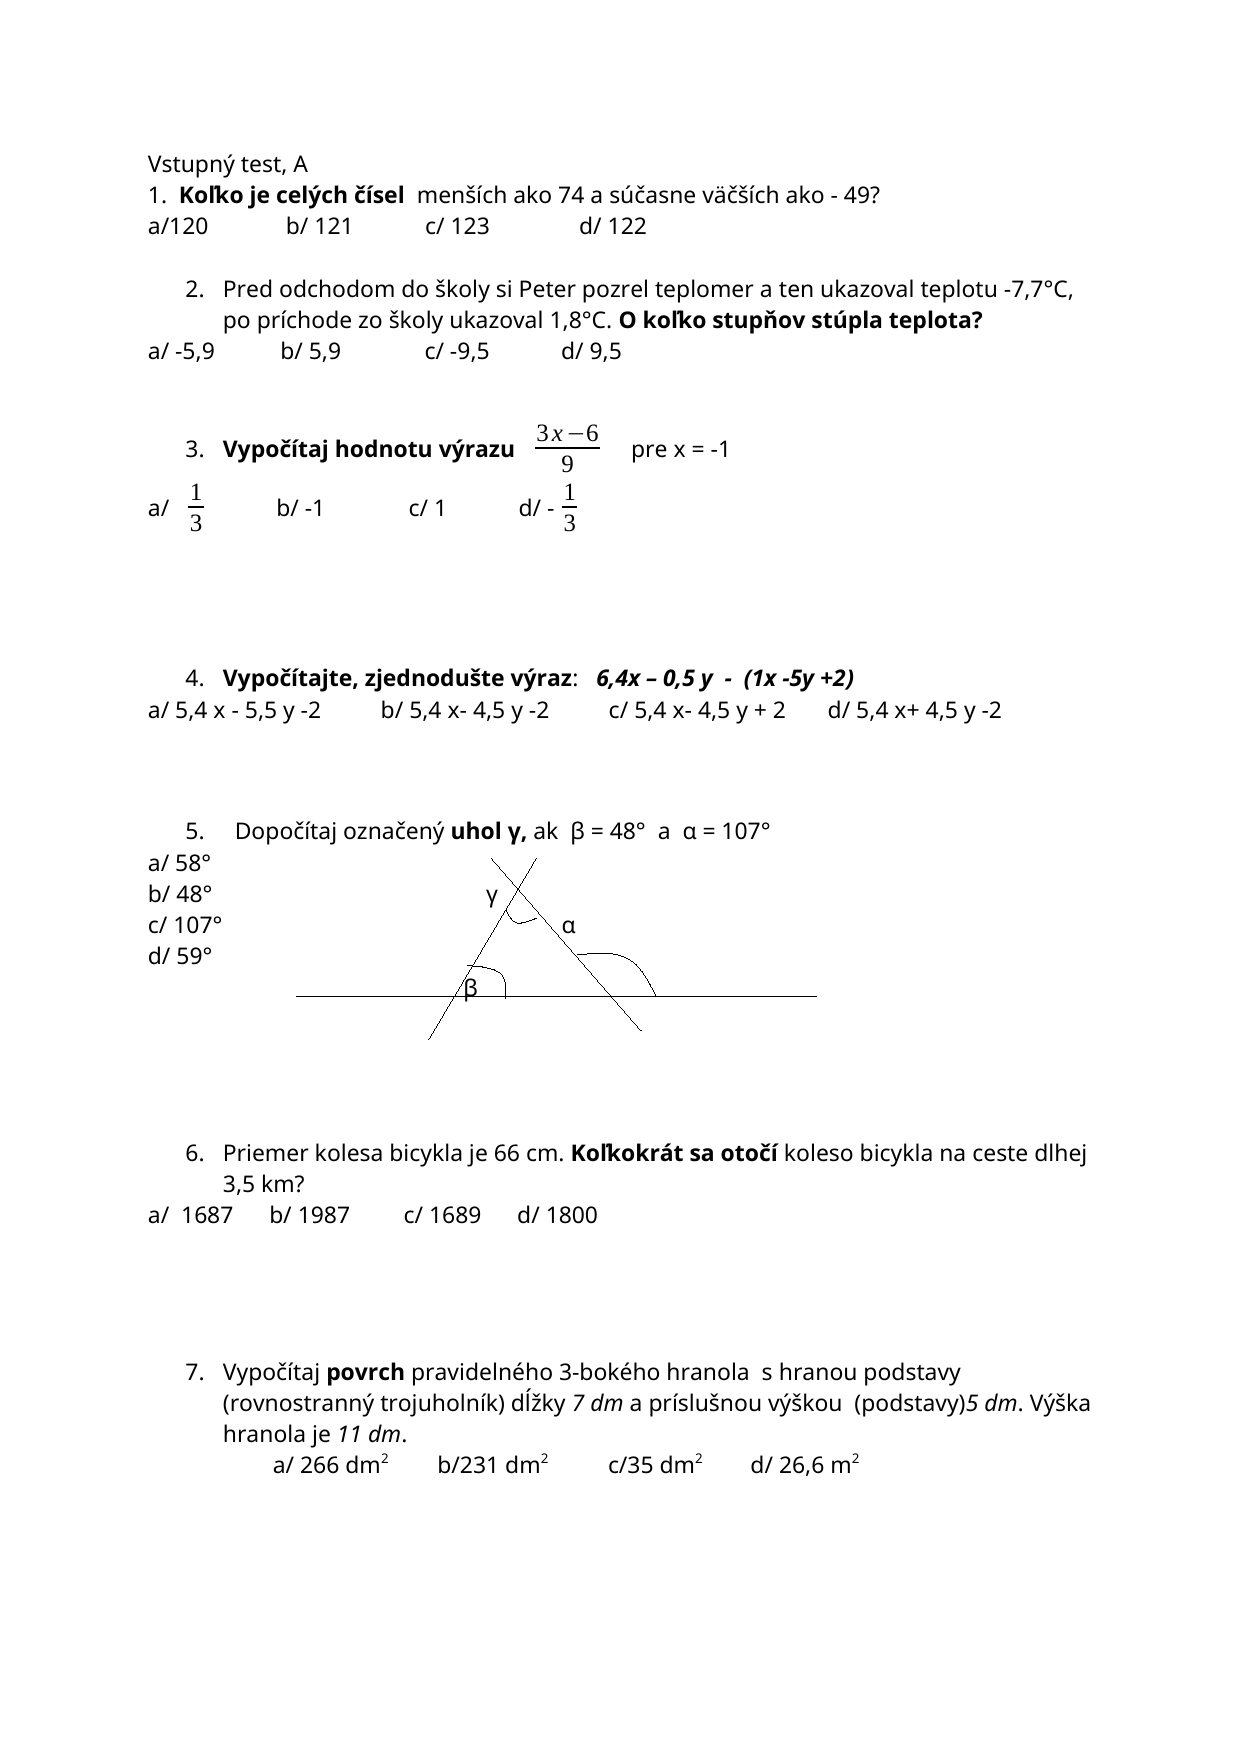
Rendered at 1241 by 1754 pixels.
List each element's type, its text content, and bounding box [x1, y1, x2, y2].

list Vypočítaj hodnotu výrazu pre x = -1 [185, 419, 1093, 478]
text d/ 59° [148, 940, 1093, 972]
text b/ 48° γ [148, 878, 1093, 909]
text a/ 1687 b/ 1987 c/ 1689 d/ 1800 [148, 1199, 1093, 1231]
text a/ b/ -1 c/ 1 d/ - [148, 478, 1093, 537]
text a/120 b/ 121 c/ 123 d/ 122 [148, 210, 1093, 241]
text a/ -5,9 b/ 5,9 c/ -9,5 d/ 9,5 [148, 335, 1093, 366]
text 1. Koľko je celých čísel menších ako 74 a súčasne väčších ako - 49? [148, 179, 1093, 210]
text β [148, 972, 1093, 1003]
text a/ 266 dm2 b/231 dm2 c/35 dm2 d/ 26,6 m2 [148, 1449, 1093, 1481]
list Pred odchodom do školy si Peter pozrel teplomer a ten ukazoval teplotu -7,7°C, po príchode zo školy ukazoval 1,8°C. O koľko stupňov stúpla teplota? [185, 273, 1093, 335]
list Dopočítaj označený uhol γ, ak β = 48° a α = 107° [185, 815, 1093, 847]
text a/ 5,4 x - 5,5 y -2 b/ 5,4 x- 4,5 y -2 c/ 5,4 x- 4,5 y + 2 d/ 5,4 x+ 4,5 y -2 [148, 693, 1093, 725]
list Priemer kolesa bicykla je 66 cm. Koľkokrát sa otočí koleso bicykla na ceste dlhej 3,5 km? [185, 1137, 1093, 1199]
text c/ 107° α [148, 909, 1093, 940]
list Vypočítajte, zjednodušte výraz: 6,4x – 0,5 y - (1x -5y +2) [185, 662, 1093, 693]
text a/ 58° [148, 847, 1093, 878]
text Vstupný test, A [148, 148, 1093, 179]
list Vypočítaj povrch pravidelného 3-bokého hranola s hranou podstavy (rovnostranný trojuholník) dĺžky 7 dm a príslušnou výškou (podstavy)5 dm. Výška hranola je 11 dm. [185, 1356, 1093, 1449]
